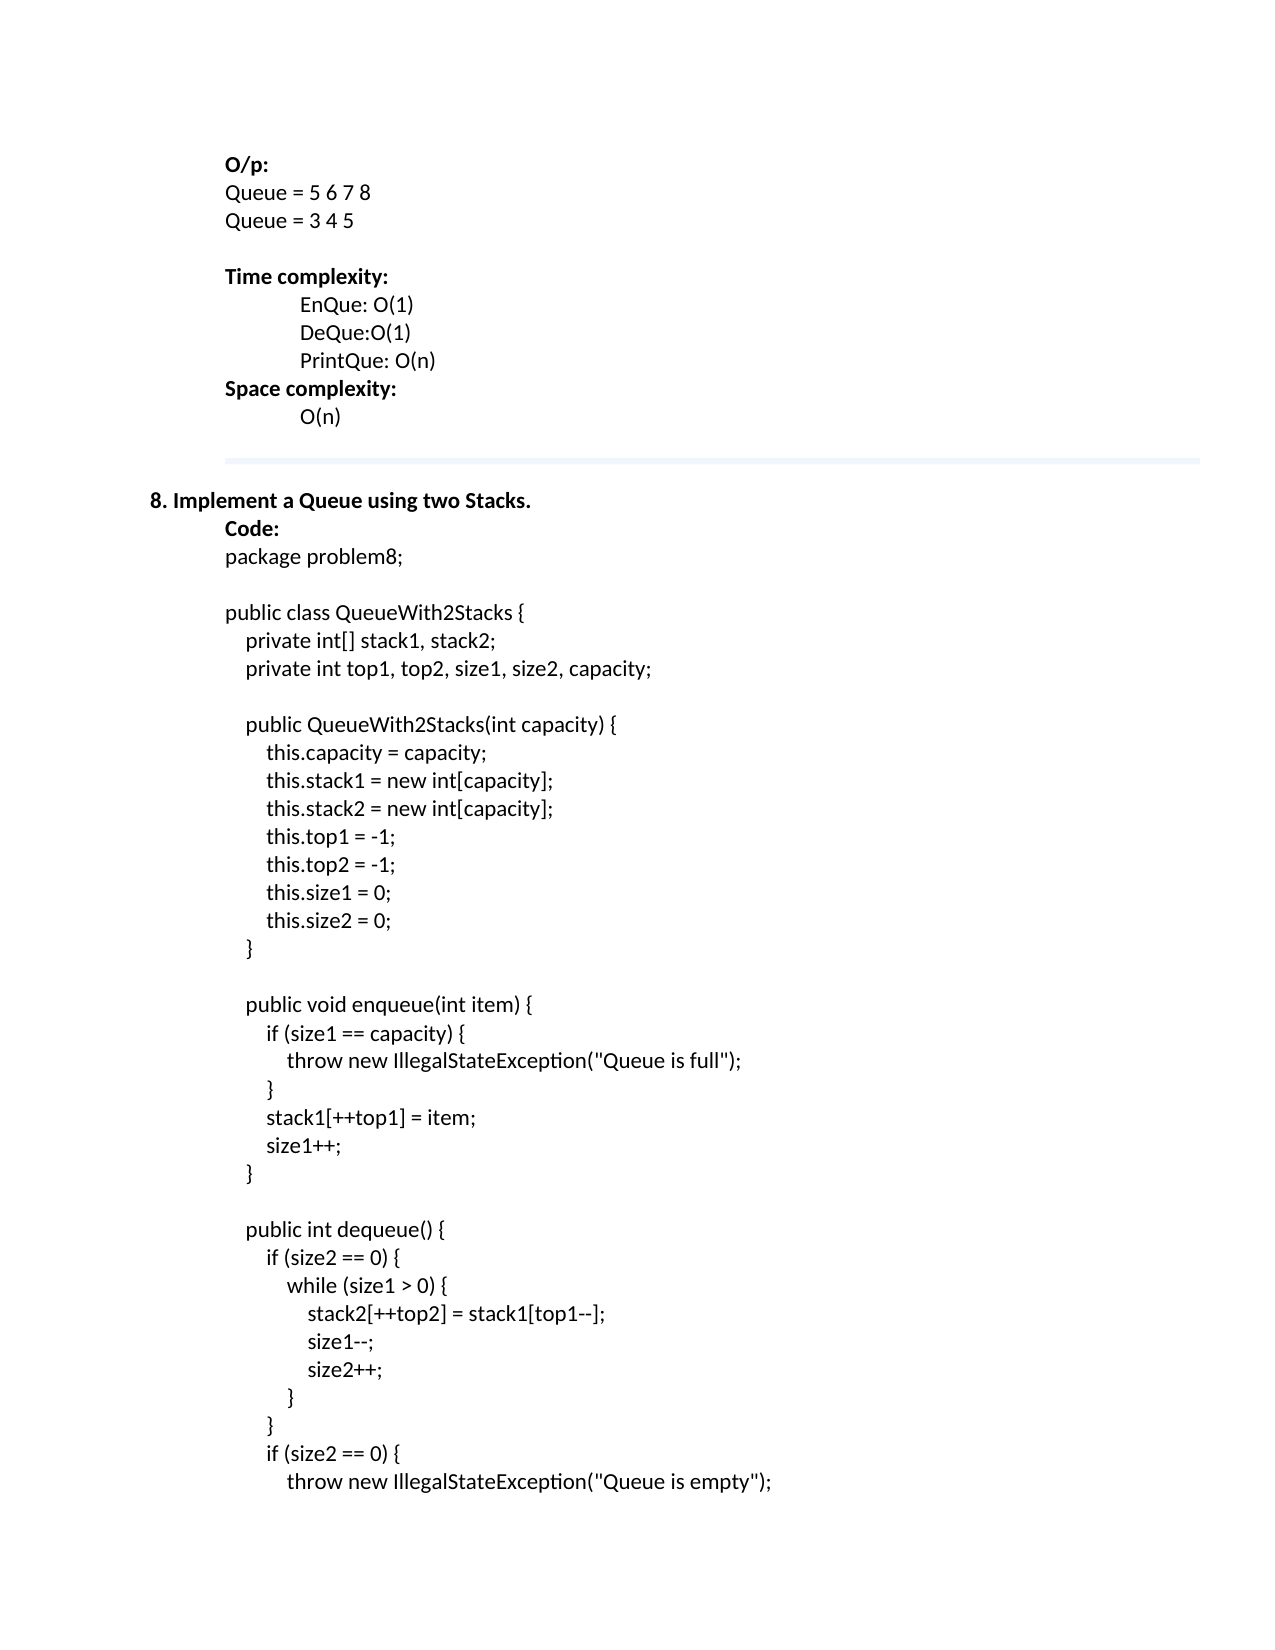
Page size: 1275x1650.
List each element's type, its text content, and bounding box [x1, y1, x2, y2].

text PrintQue: O(n) [150, 346, 1125, 374]
text public class QueueWith2Stacks { [150, 598, 1125, 626]
text this.capacity = capacity; [150, 738, 1125, 766]
text size2++; [150, 1355, 1125, 1383]
text public QueueWith2Stacks(int capacity) { [150, 710, 1125, 738]
text } [150, 1383, 1125, 1411]
text O/p: [150, 150, 1125, 178]
text } [150, 934, 1125, 963]
text 8. Implement a Queue using two Stacks. [150, 486, 1125, 514]
text package problem8; [150, 542, 1125, 570]
text } [150, 1075, 1125, 1103]
text this.size1 = 0; [150, 878, 1125, 907]
text } [150, 1411, 1125, 1439]
text while (size1 > 0) { [150, 1271, 1125, 1299]
text this.stack1 = new int[capacity]; [150, 766, 1125, 794]
text DeQue:O(1) [150, 318, 1125, 346]
text private int[] stack1, stack2; [150, 626, 1125, 654]
text O(n) [150, 402, 1125, 430]
text this.stack2 = new int[capacity]; [150, 794, 1125, 822]
text Queue = 3 4 5 [150, 206, 1125, 234]
text size1++; [150, 1131, 1125, 1159]
text this.top2 = -1; [150, 851, 1125, 878]
text if (size1 == capacity) { [150, 1019, 1125, 1047]
text size1--; [150, 1327, 1125, 1355]
text Time complexity: [150, 262, 1125, 290]
text throw new IllegalStateException("Queue is full"); [150, 1047, 1125, 1075]
text Code: [150, 514, 1125, 542]
text stack1[++top1] = item; [150, 1103, 1125, 1131]
text throw new IllegalStateException("Queue is empty"); [150, 1467, 1125, 1495]
text private int top1, top2, size1, size2, capacity; [150, 654, 1125, 682]
text this.top1 = -1; [150, 822, 1125, 851]
text if (size2 == 0) { [150, 1243, 1125, 1271]
text Queue = 5 6 7 8 [150, 178, 1125, 206]
text stack2[++top2] = stack1[top1--]; [150, 1299, 1125, 1327]
text public int dequeue() { [150, 1215, 1125, 1243]
text this.size2 = 0; [150, 907, 1125, 934]
text public void enqueue(int item) { [150, 991, 1125, 1019]
text Space complexity: [150, 374, 1125, 402]
text if (size2 == 0) { [150, 1439, 1125, 1467]
text EnQue: O(1) [150, 290, 1125, 318]
text } [150, 1159, 1125, 1187]
